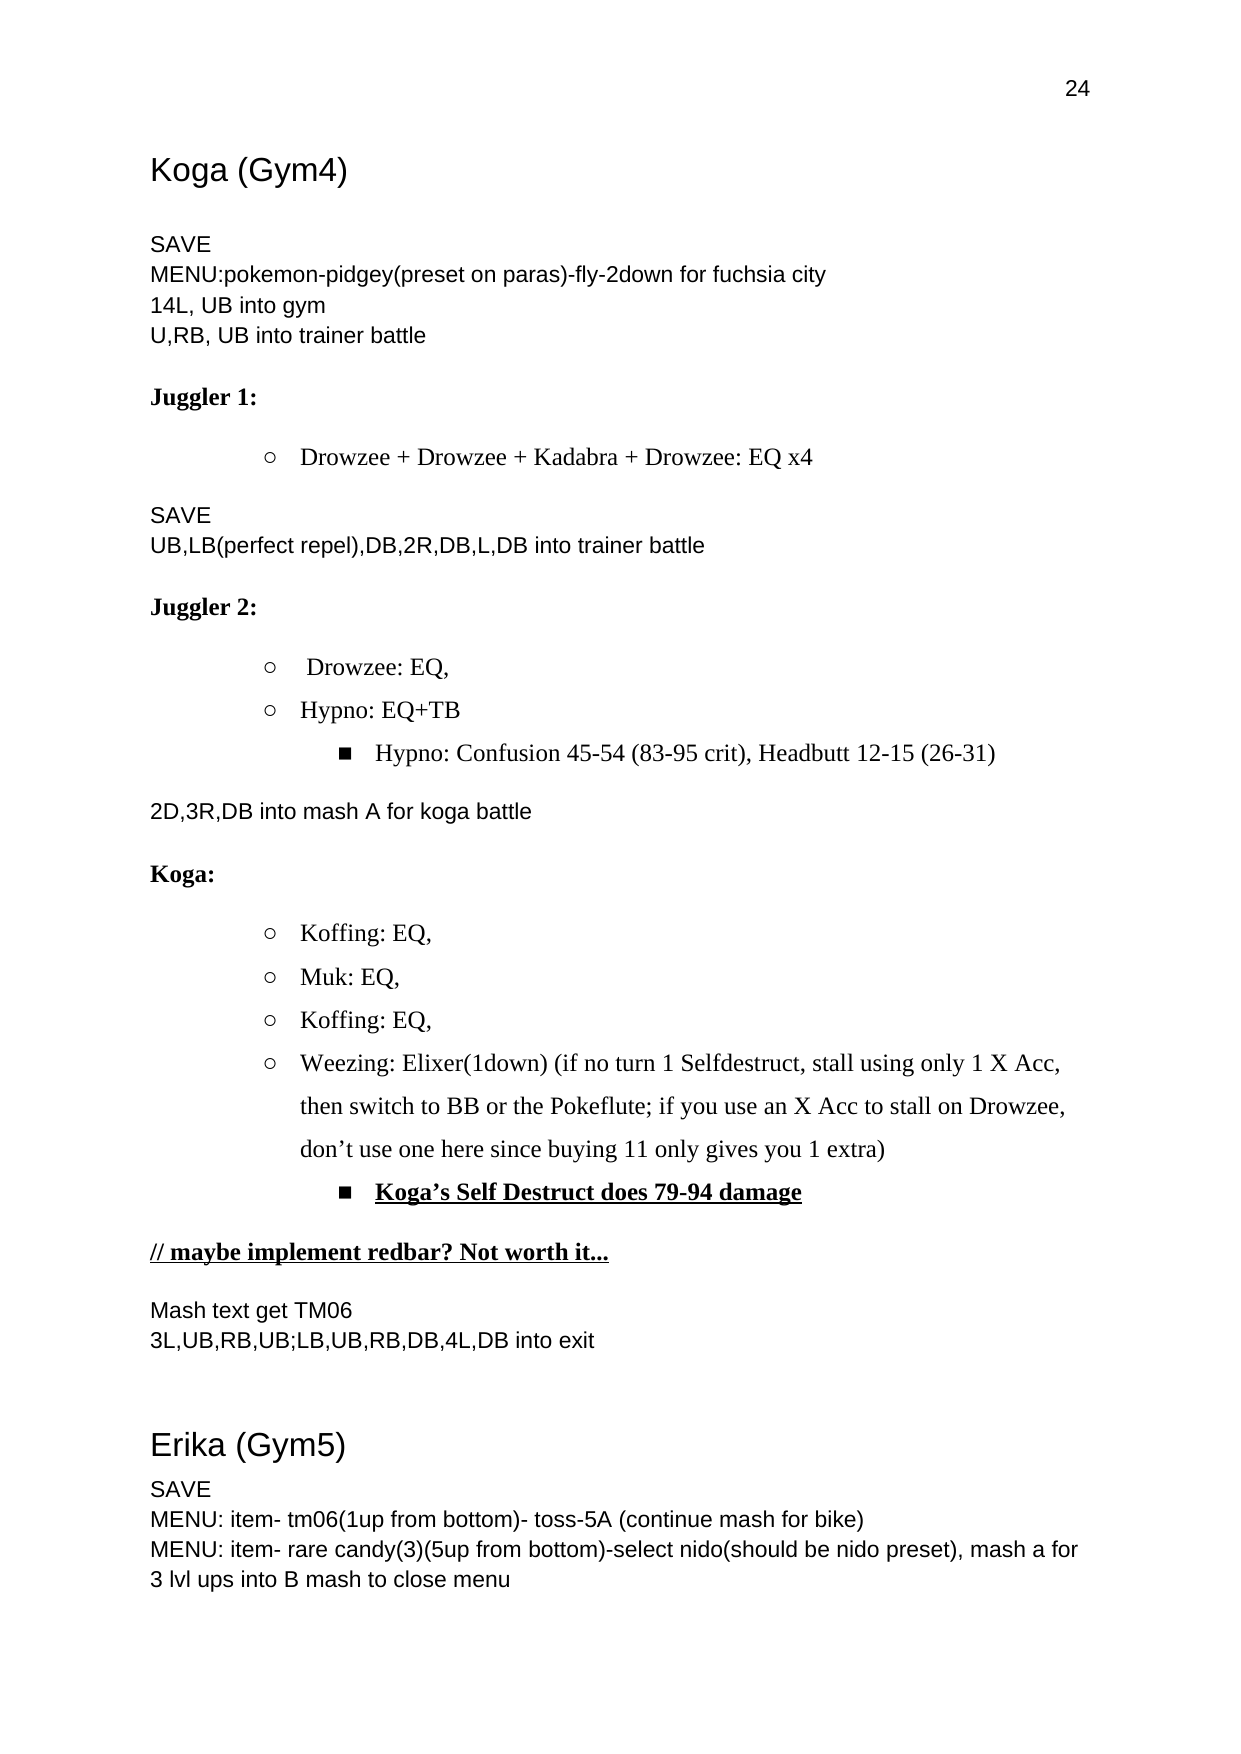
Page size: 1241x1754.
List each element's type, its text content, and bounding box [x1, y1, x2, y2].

text Juggler 1: [150, 382, 1090, 411]
list Weezing: Elixer(1down) (if no turn 1 Selfdestruct, stall using only 1 X Acc, then switch to BB or the Pokeflute; if you use an X Acc to stall on Drowzee, don’t use one here since buying 11 only gives you 1 extra) [262, 1048, 1090, 1163]
text 2D,3R,DB into mash A for koga battle [150, 798, 1090, 824]
text SAVE [150, 502, 1090, 528]
text Mash text get TM06 [150, 1297, 1090, 1323]
text Juggler 2: [150, 592, 1090, 621]
text SAVE [150, 1476, 1090, 1502]
list Koffing: EQ, [262, 918, 1090, 947]
text SAVE [150, 231, 1090, 257]
list Hypno: EQ+TB [262, 695, 1090, 724]
list Drowzee + Drowzee + Kadabra + Drowzee: EQ x4 [262, 442, 1090, 471]
list Koffing: EQ, [262, 1005, 1090, 1033]
text U,RB, UB into trainer battle [150, 322, 1090, 348]
text // maybe implement redbar? Not worth it... [150, 1237, 1090, 1266]
list Muk: EQ, [262, 962, 1090, 990]
text MENU:pokemon-pidgey(preset on paras)-fly-2down for fuchsia city [150, 261, 1090, 288]
text MENU: item- tm06(1up from bottom)- toss-5A (continue mash for bike) [150, 1506, 1090, 1532]
text 3L,UB,RB,UB;LB,UB,RB,DB,4L,DB into exit [150, 1327, 1090, 1353]
text MENU: item- rare candy(3)(5up from bottom)-select nido(should be nido preset), mash a for 3 lvl ups into B mash to close menu [150, 1536, 1090, 1593]
text UB,LB(perfect repel),DB,2R,DB,L,DB into trainer battle [150, 532, 1090, 558]
text Koga: [150, 859, 1090, 887]
list Drowzee: EQ, [262, 652, 1090, 681]
subtitle Erika (Gym5) [150, 1425, 1090, 1463]
text 14L, UB into gym [150, 292, 1090, 318]
list Koga’s Self Destruct does 79-94 damage [337, 1177, 1090, 1206]
list Hypno: Confusion 45-54 (83-95 crit), Headbutt 12-15 (26-31) [337, 738, 1090, 767]
subtitle Koga (Gym4) [150, 150, 1090, 188]
